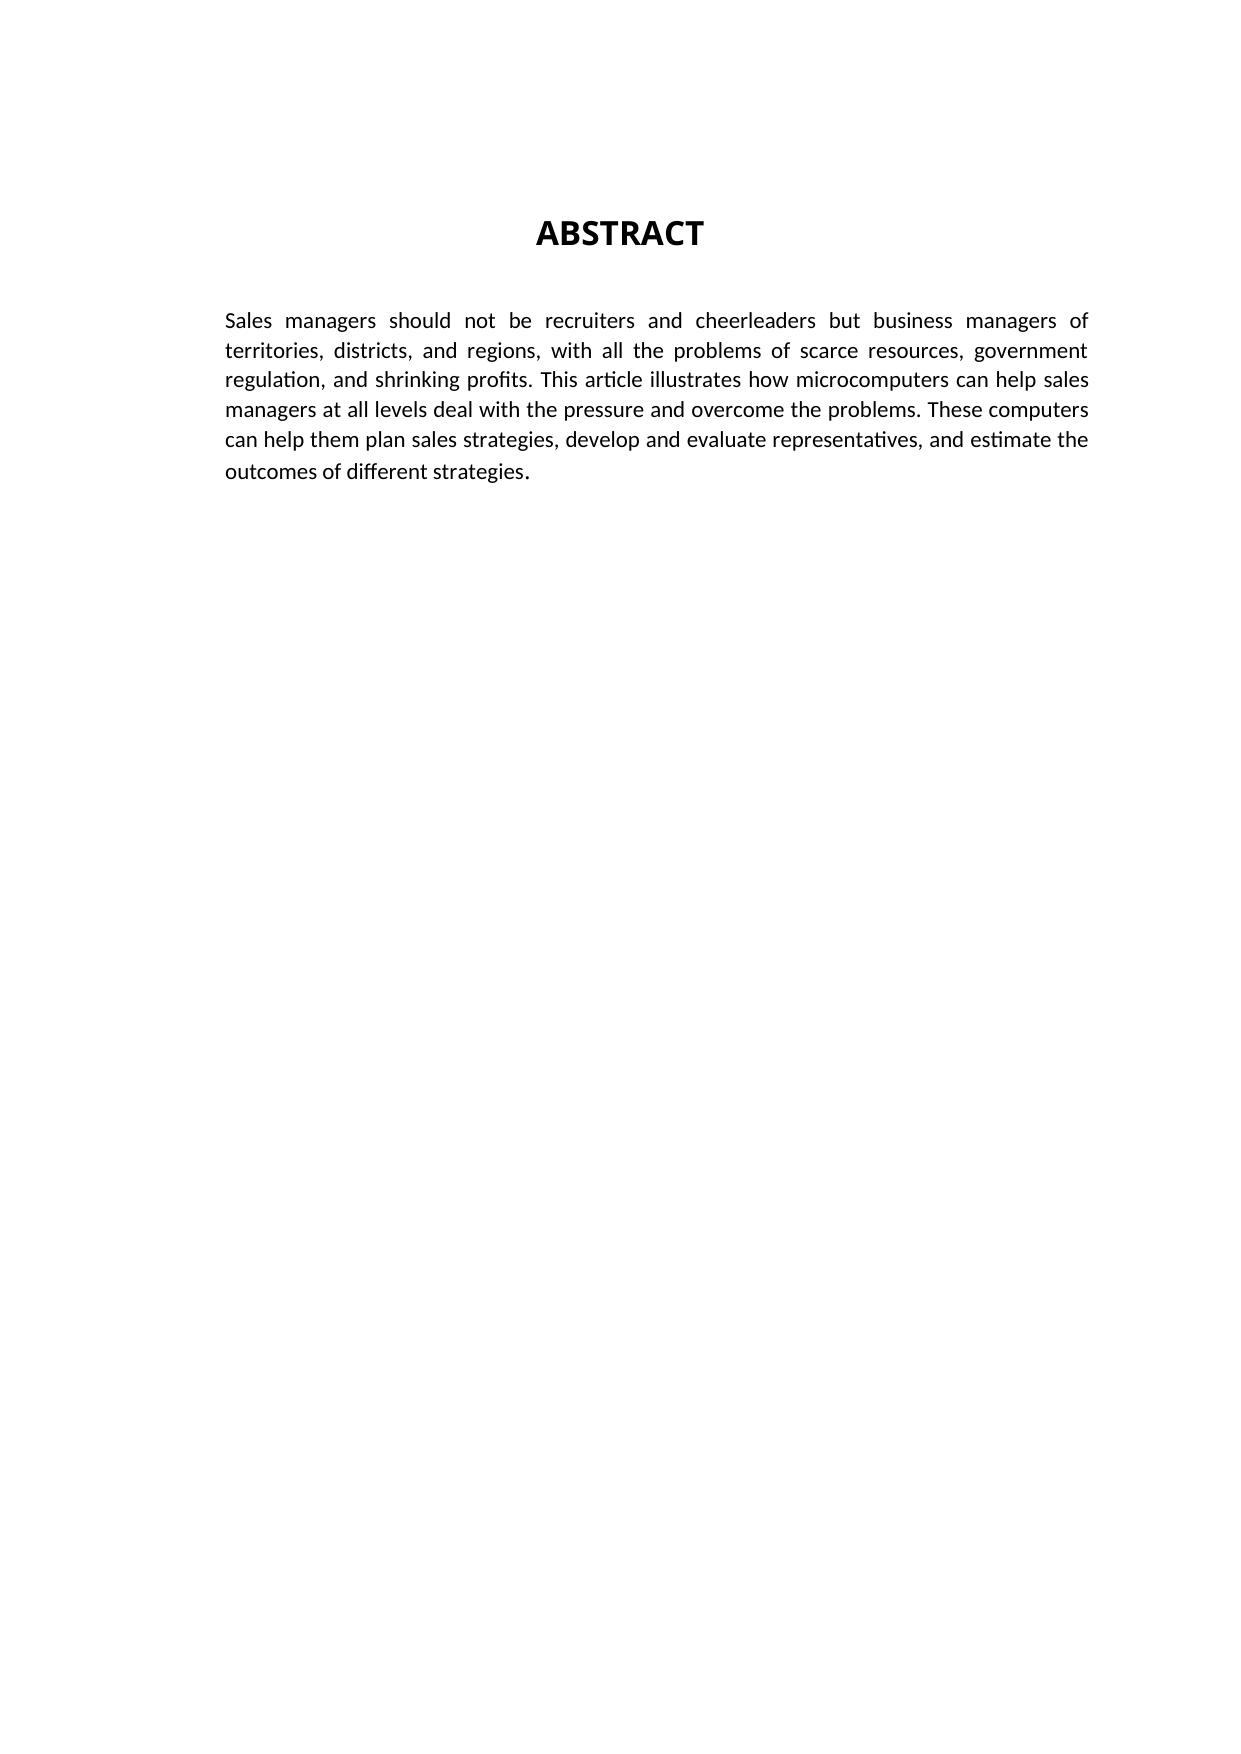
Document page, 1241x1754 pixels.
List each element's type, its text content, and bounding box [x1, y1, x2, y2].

text ABSTRACT [150, 210, 1090, 255]
list Sales managers should not be recruiters and cheerleaders but business managers of territories, districts, and regions, with all the problems of scarce resources, government regulation, and shrinking profits. This article illustrates how microcomputers can help sales managers at all levels deal with the pressure and overcome the problems. These computers can help them plan sales strategies, develop and evaluate representatives, and estimate the outcomes of different strategies. [225, 306, 1090, 486]
